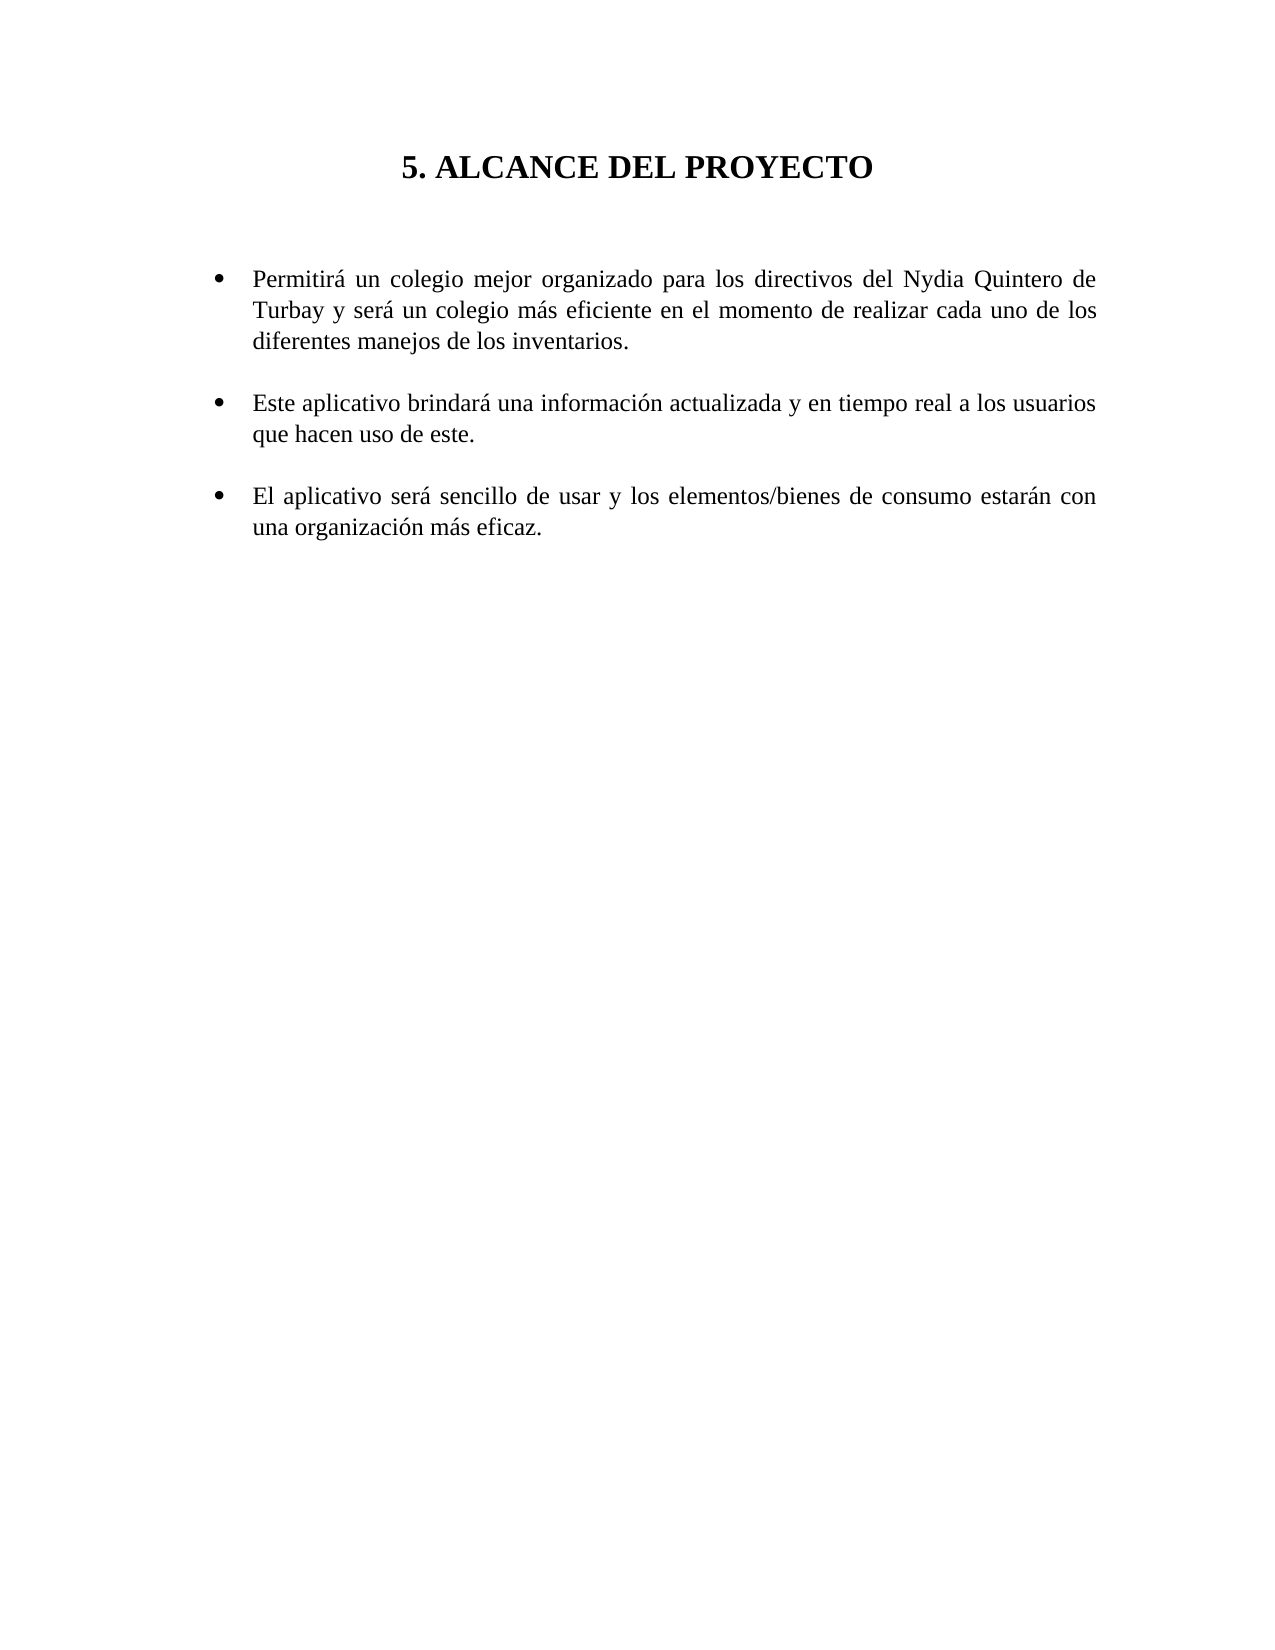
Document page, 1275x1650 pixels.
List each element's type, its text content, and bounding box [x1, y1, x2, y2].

list Permitirá un colegio mejor organizado para los directivos del Nydia Quintero de Turbay y será un colegio más eficiente en el momento de realizar cada uno de los diferentes manejos de los inventarios. [215, 264, 1098, 354]
text 5. ALCANCE DEL PROYECTO [177, 148, 1098, 186]
list El aplicativo será sencillo de usar y los elementos/bienes de consumo estarán con una organización más eficaz. [215, 481, 1098, 541]
list Este aplicativo brindará una información actualizada y en tiempo real a los usuarios que hacen uso de este. [215, 388, 1098, 448]
